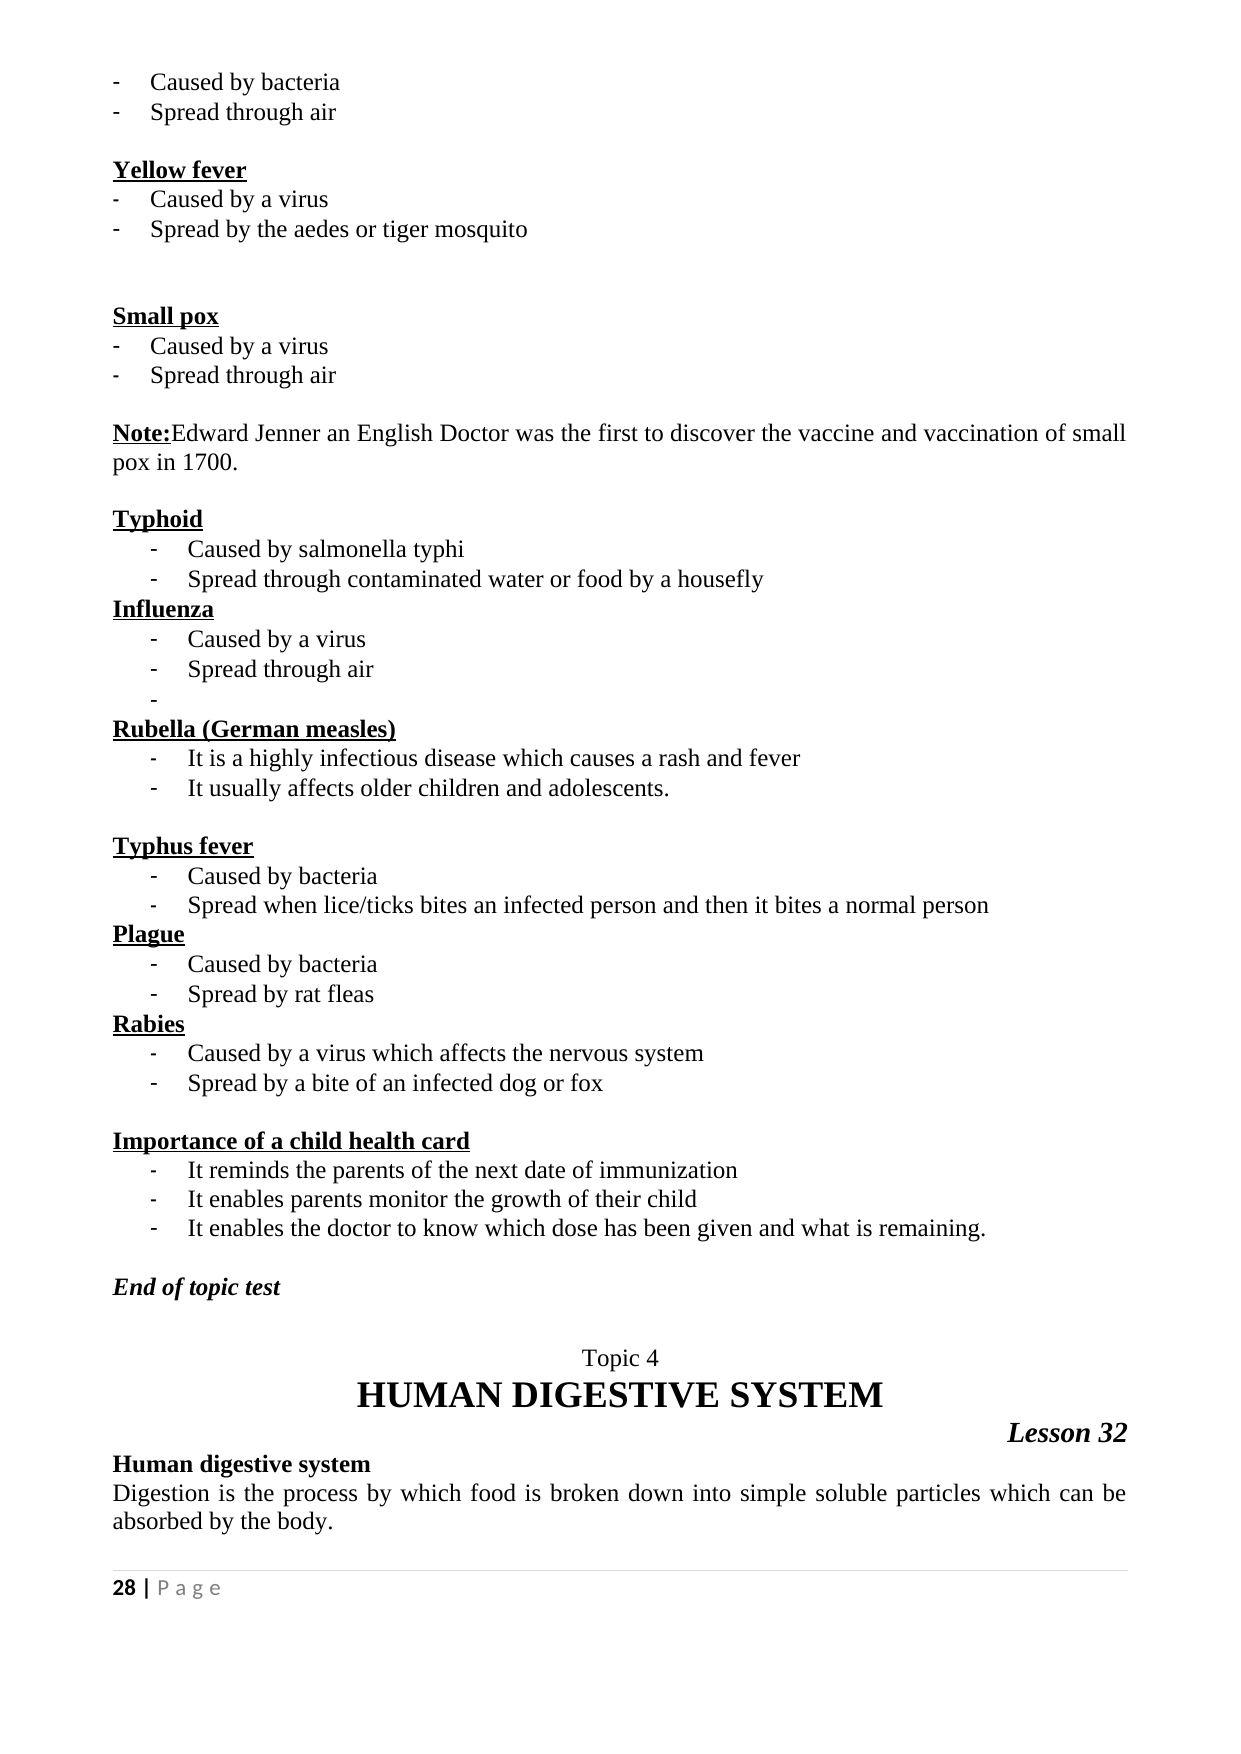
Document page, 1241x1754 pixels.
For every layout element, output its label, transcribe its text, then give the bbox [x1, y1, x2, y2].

list Spread by the aedes or tiger mosquito [112, 213, 1128, 243]
list Importance of a child health card [112, 1126, 1128, 1155]
list Spread by a bite of an infected dog or fox [150, 1067, 1128, 1097]
list Spread through air [112, 360, 1128, 389]
list Typhus fever [112, 831, 1128, 860]
list Caused by bacteria [112, 66, 1128, 96]
list Typhoid [112, 504, 1128, 533]
list Spread through contaminated water or food by a housefly [150, 563, 1128, 594]
list Spread through air [150, 653, 1128, 684]
list It enables the doctor to know which dose has been given and what is remaining. [150, 1212, 1128, 1243]
text Digestion is the process by which food is broken down into simple soluble particles which can be absorbed by the body. [112, 1478, 1128, 1535]
list Caused by a virus which affects the nervous system [150, 1038, 1128, 1067]
list Influenza [112, 594, 1128, 623]
list Plague [112, 919, 1128, 948]
list Caused by bacteria [150, 860, 1128, 890]
list Spread when lice/ticks bites an infected person and then it bites a normal person [150, 890, 1128, 919]
list Caused by a virus [112, 184, 1128, 213]
list Caused by bacteria [150, 948, 1128, 978]
text End of topic test [112, 1272, 1128, 1300]
list Spread by rat fleas [150, 978, 1128, 1009]
list Small pox [112, 301, 1128, 330]
list It usually affects older children and adolescents. [150, 772, 1128, 802]
text Human digestive system [112, 1449, 1128, 1478]
list Yellow fever [112, 155, 1128, 184]
list Caused by salmonella typhi [150, 533, 1128, 563]
list Spread through air [112, 96, 1128, 127]
text HUMAN DIGESTIVE SYSTEM [112, 1372, 1128, 1415]
list It enables parents monitor the growth of their child [150, 1183, 1128, 1212]
list It is a highly infectious disease which causes a rash and fever [150, 743, 1128, 772]
list Caused by a virus [150, 623, 1128, 653]
list Caused by a virus [112, 330, 1128, 360]
list Rabies [112, 1009, 1128, 1038]
text Topic 4 [112, 1343, 1128, 1372]
text Lesson 32 [112, 1415, 1128, 1449]
list Note:Edward Jenner an English Doctor was the first to discover the vaccine and vaccination of small pox in 1700. [112, 418, 1128, 475]
list Rubella (German measles) [112, 714, 1128, 743]
list It reminds the parents of the next date of immunization [150, 1155, 1128, 1183]
